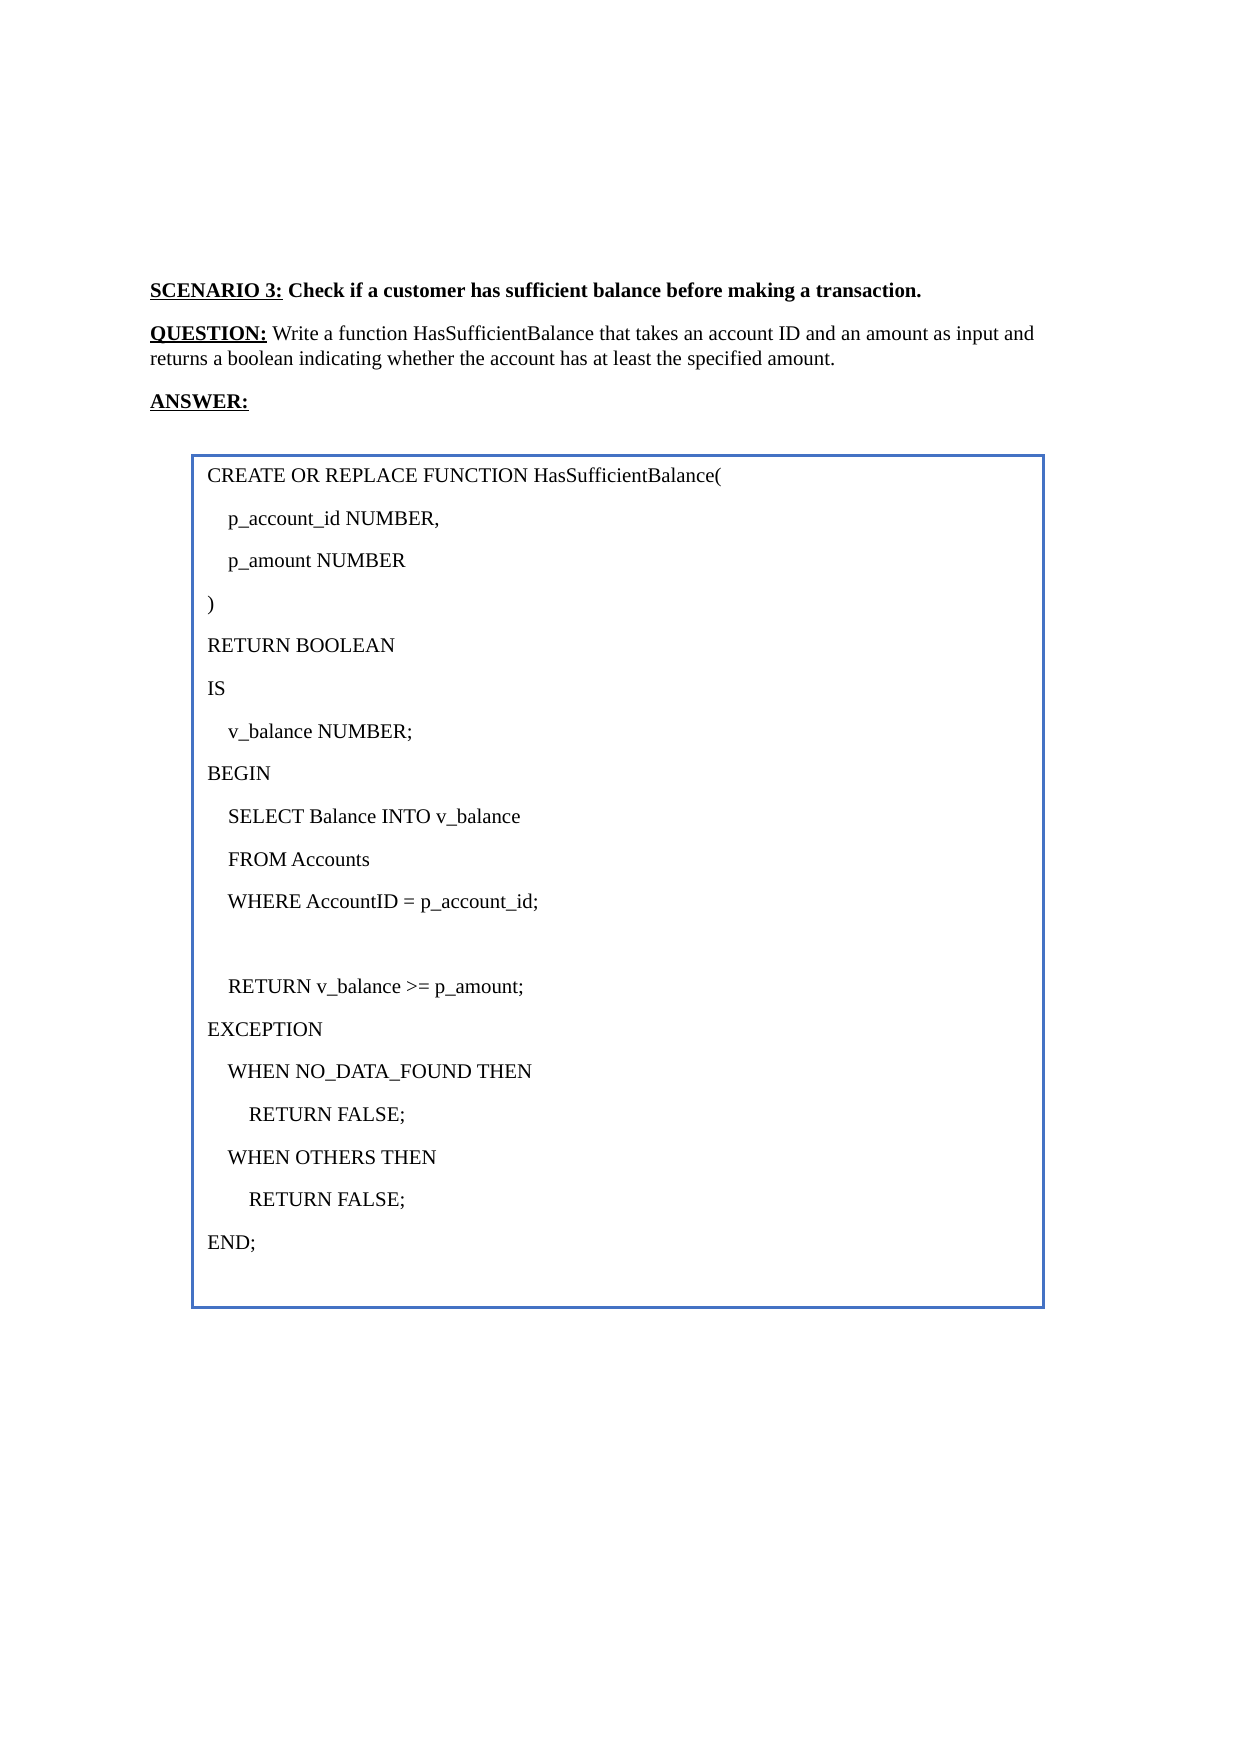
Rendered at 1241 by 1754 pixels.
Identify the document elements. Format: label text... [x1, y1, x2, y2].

text SCENARIO 3: Check if a customer has sufficient balance before making a transaction. [150, 278, 1090, 302]
text QUESTION: Write a function HasSufficientBalance that takes an account ID and an amount as input and returns a boolean indicating whether the account has at least the specified amount. [150, 320, 1090, 370]
text ANSWER: [150, 389, 1090, 413]
